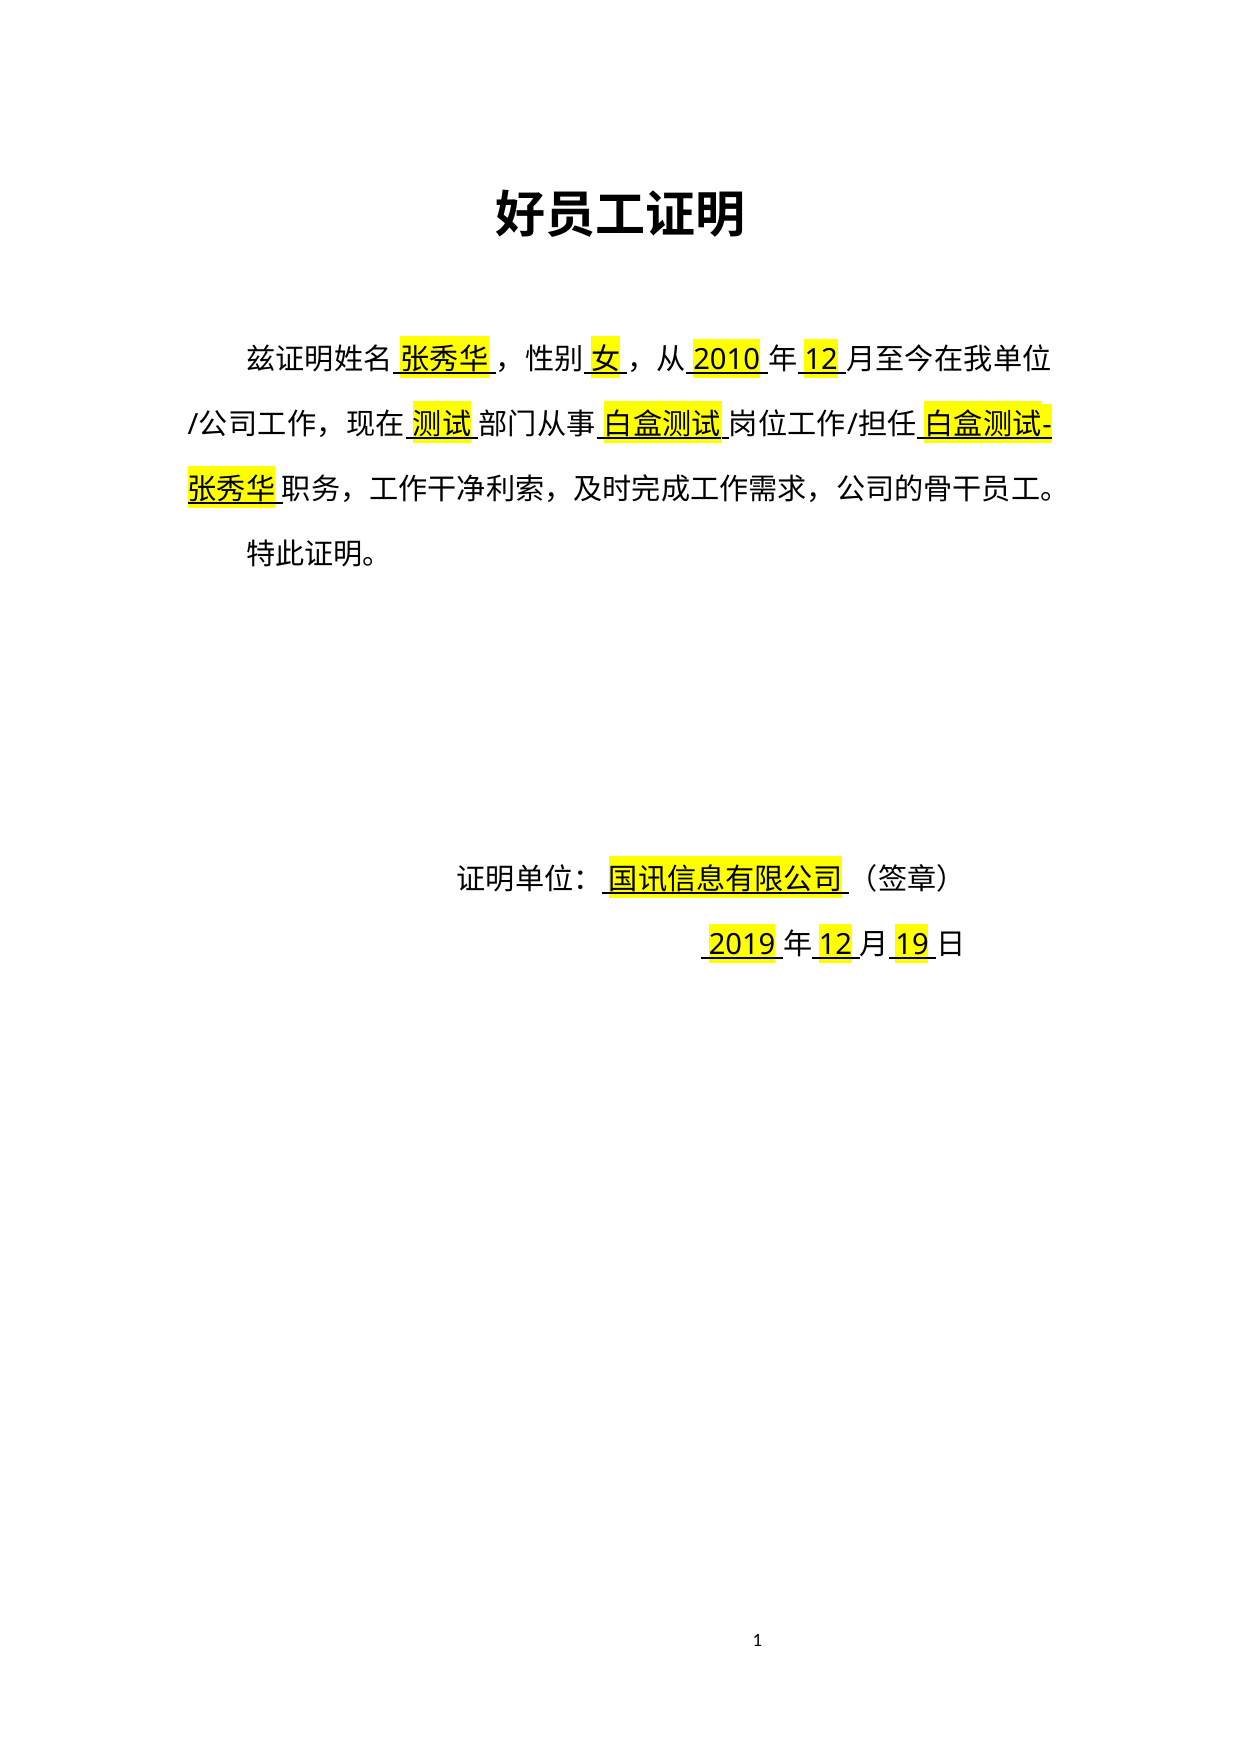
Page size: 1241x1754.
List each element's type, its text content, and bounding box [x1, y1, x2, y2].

text 特此证明。 [187, 519, 1053, 584]
text 证明单位： 国讯信息有限公司 （签章） [187, 844, 965, 909]
text 2019 年 12 月 19 日 [187, 909, 965, 974]
text 好员工证明 [187, 162, 1053, 259]
text 兹证明姓名 张秀华 ，性别 女 ，从 2010 年 12 月至今在我单位/公司工作，现在 测试 部门从事 白盒测试 岗位工作/担任 白盒测试-张秀华 职务，工作干净利索，及时完成工作需求，公司的骨干员工。 [187, 324, 1053, 519]
